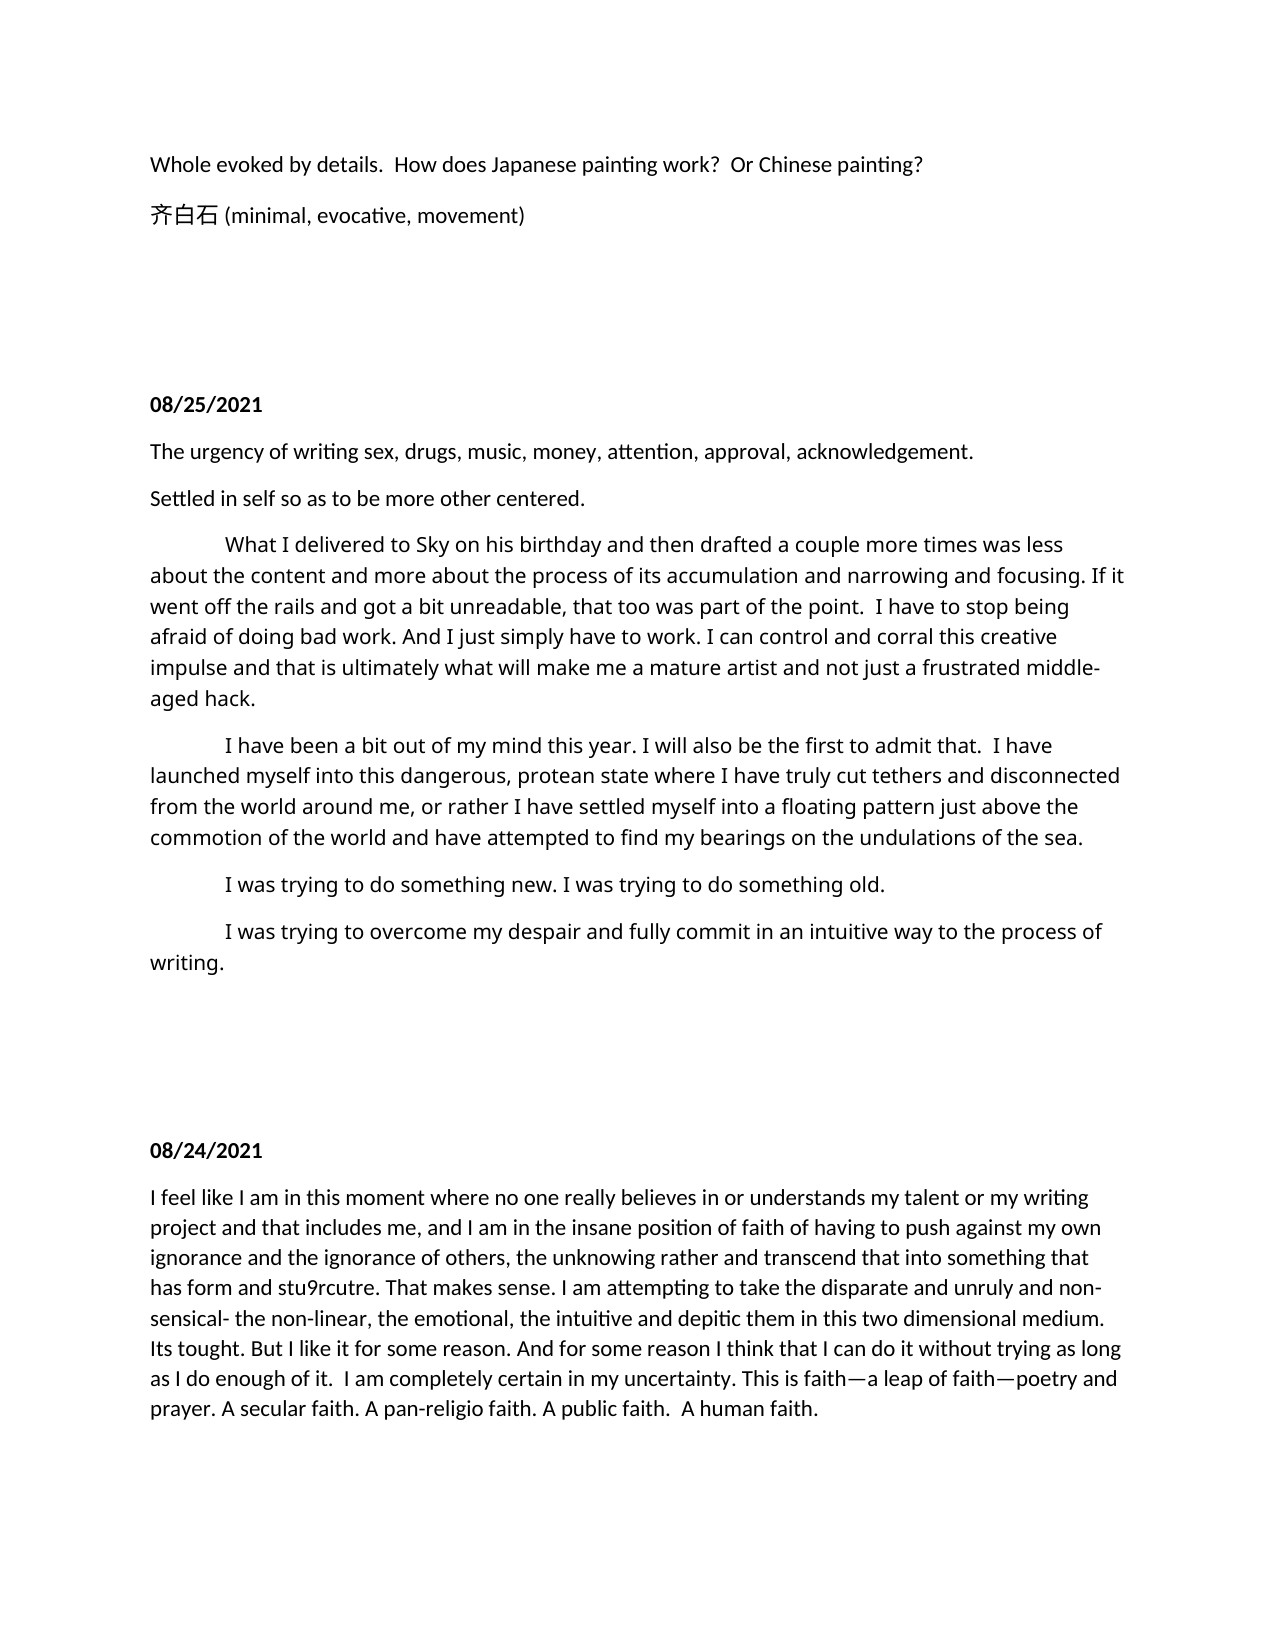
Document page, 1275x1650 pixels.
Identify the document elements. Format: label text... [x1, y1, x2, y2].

text 齐白石 (minimal, evocative, movement) [150, 197, 1125, 230]
text 08/25/2021 [150, 390, 1125, 418]
text I have been a bit out of my mind this year. I will also be the first to admit that. I have launched myself into this dangerous, protean state where I have truly cut tethers and disconnected from the world around me, or rather I have settled myself into a floating pattern just above the commotion of the world and have attempted to find my bearings on the undulations of the sea. [150, 731, 1125, 851]
text 08/24/2021 [150, 1136, 1125, 1164]
text I was trying to do something new. I was trying to do something old. [150, 870, 1125, 899]
text Settled in self so as to be more other centered. [150, 484, 1125, 512]
text I was trying to overcome my despair and fully commit in an intuitive way to the process of writing. [150, 917, 1125, 977]
text What I delivered to Sky on his birthday and then drafted a couple more times was less about the content and more about the process of its accumulation and narrowing and focusing. If it went off the rails and got a bit unreadable, that too was part of the point. I have to stop being afraid of doing bad work. And I just simply have to work. I can control and corral this creative impulse and that is ultimately what will make me a mature artist and not just a frustrated middle-aged hack. [150, 531, 1125, 712]
text I feel like I am in this moment where no one really believes in or understands my talent or my writing project and that includes me, and I am in the insane position of faith of having to push against my own ignorance and the ignorance of others, the unknowing rather and transcend that into something that has form and stu9rcutre. That makes sense. I am attempting to take the disparate and unruly and non-sensical- the non-linear, the emotional, the intuitive and depitic them in this two dimensional medium. Its tought. But I like it for some reason. And for some reason I think that I can do it without trying as long as I do enough of it. I am completely certain in my uncertainty. This is faith—a leap of faith—poetry and prayer. A secular faith. A pan-religio faith. A public faith. A human faith. [150, 1183, 1125, 1422]
text Whole evoked by details. How does Japanese painting work? Or Chinese painting? [150, 150, 1125, 178]
text The urgency of writing sex, drugs, music, money, attention, approval, acknowledgement. [150, 437, 1125, 465]
